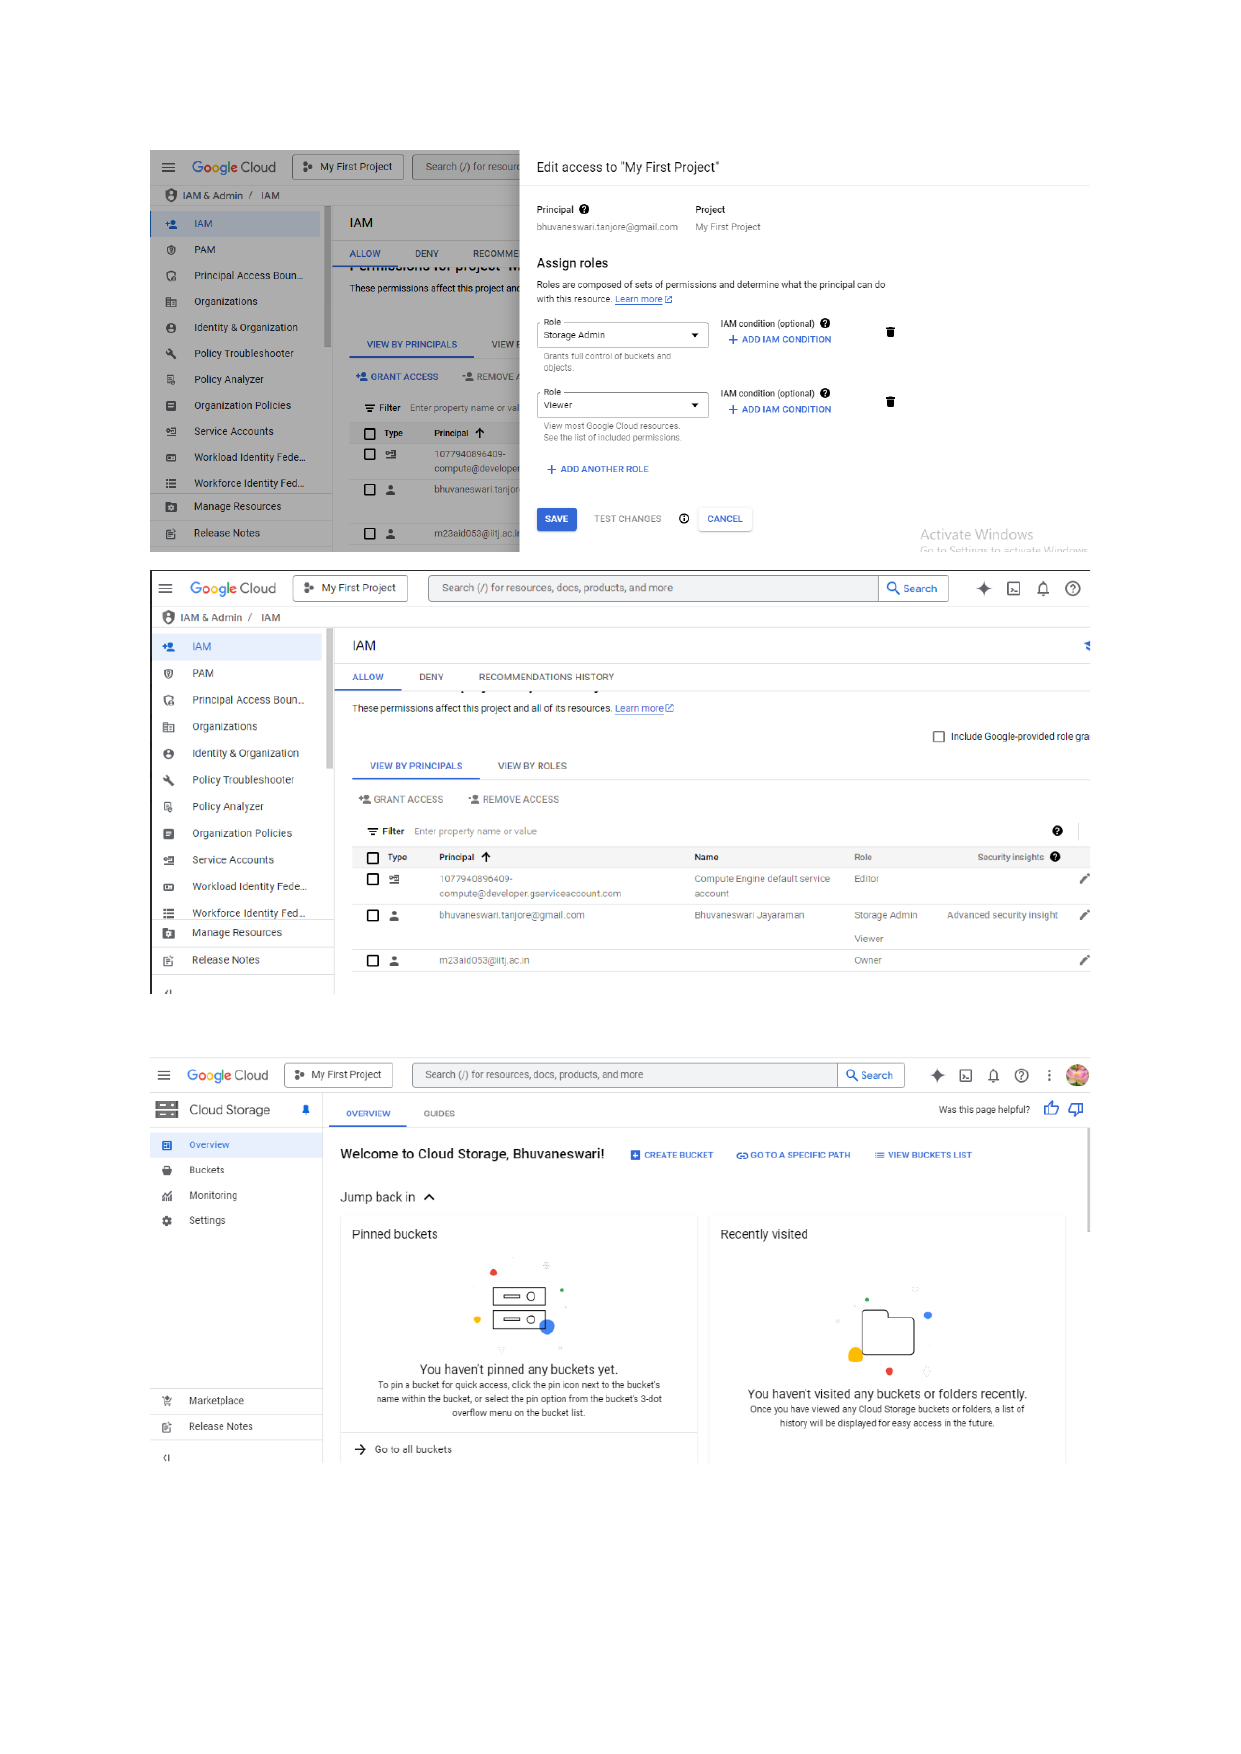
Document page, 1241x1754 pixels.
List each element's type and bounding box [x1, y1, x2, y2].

picture [150, 570, 1091, 994]
picture [150, 1056, 1091, 1463]
picture [150, 150, 1091, 552]
